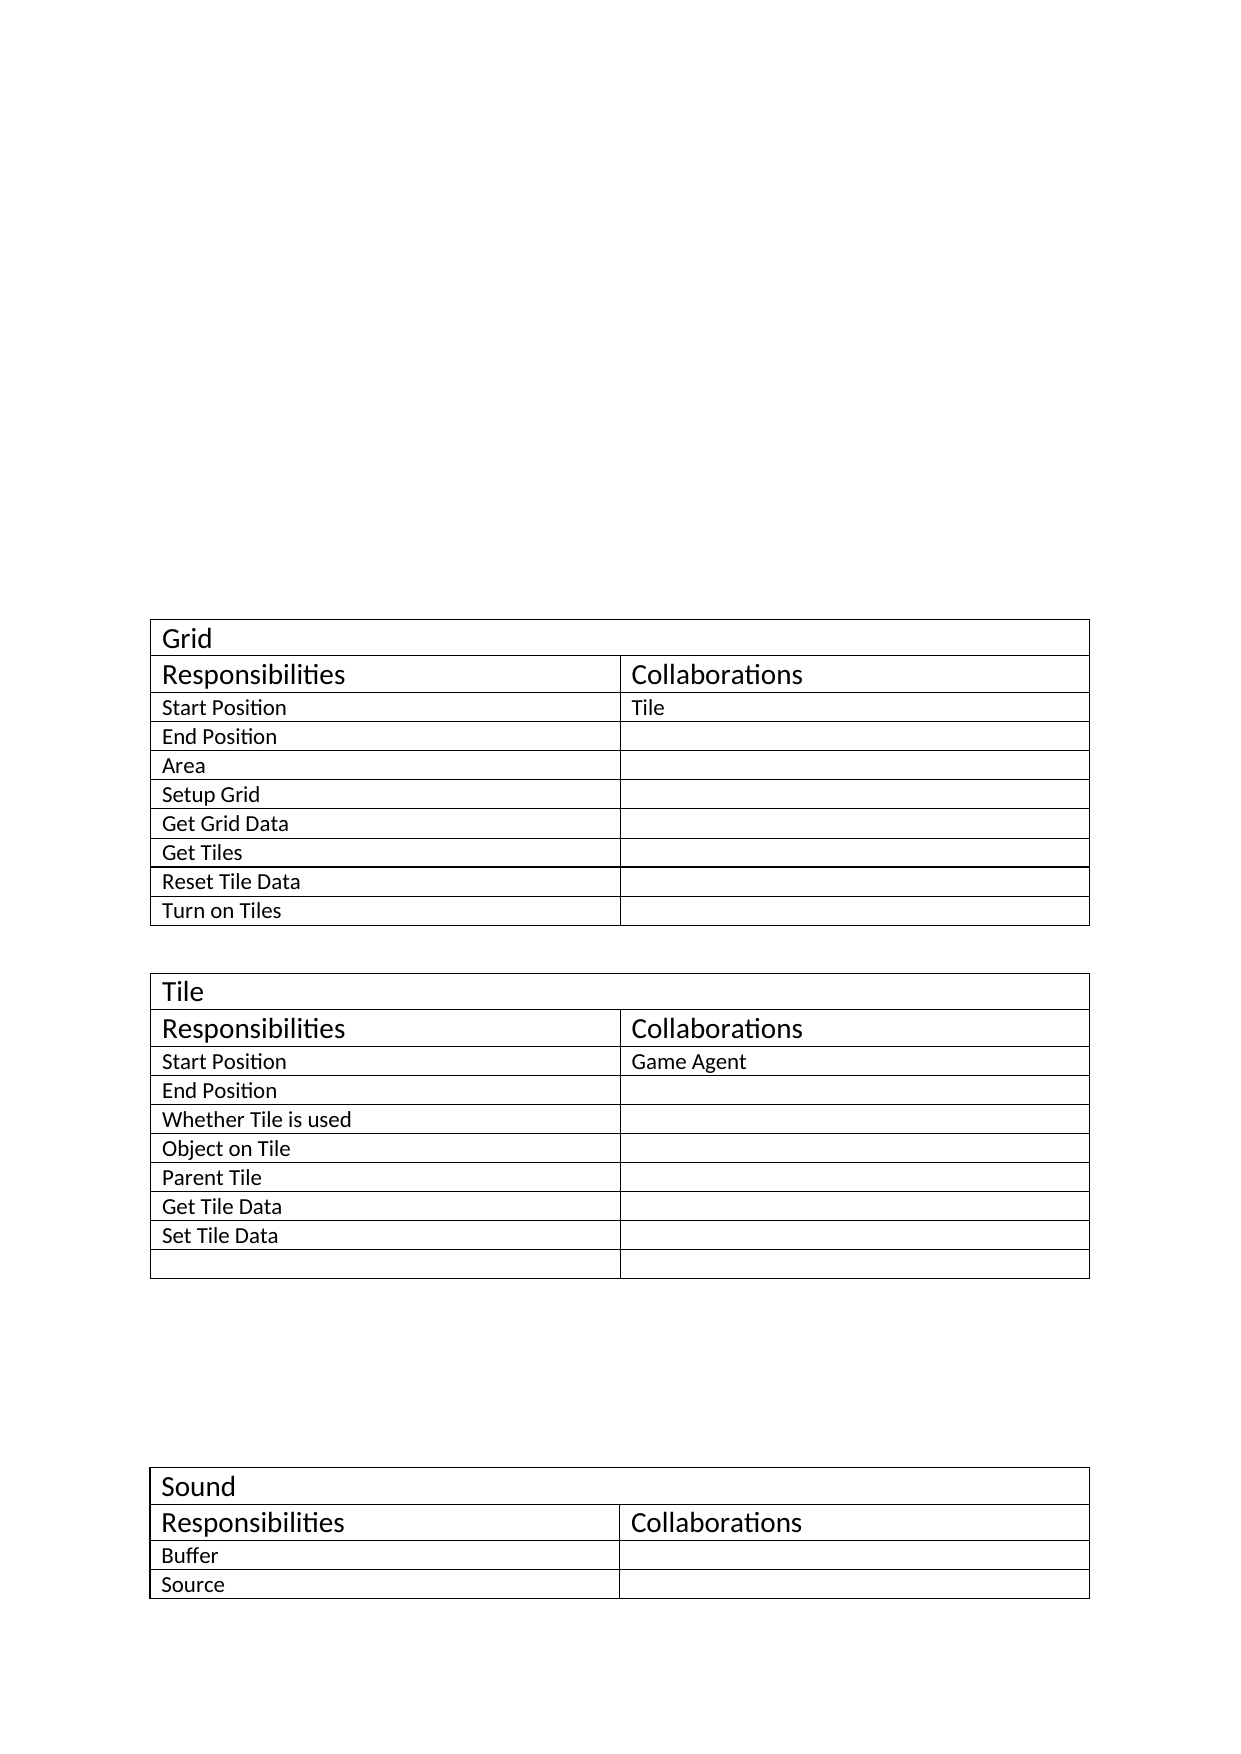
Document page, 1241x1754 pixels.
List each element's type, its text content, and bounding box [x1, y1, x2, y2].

table_cell Start Position [151, 1047, 620, 1075]
table_cell Game Agent [621, 1047, 1089, 1075]
table_cell Whether Tile is used [151, 1105, 620, 1133]
table_cell Responsibilities [151, 1505, 619, 1540]
table_cell Area [151, 751, 620, 779]
table_cell [621, 751, 1089, 779]
table_cell Turn on Tiles [151, 897, 620, 924]
table_cell [621, 1163, 1089, 1191]
table_cell [621, 780, 1089, 808]
table_cell Collaborations [620, 1505, 1089, 1540]
table_header Grid [151, 620, 1089, 655]
table_cell [621, 1221, 1089, 1249]
table_header Tile [151, 974, 1089, 1009]
table_cell [621, 722, 1089, 750]
table_cell End Position [151, 1076, 620, 1104]
table_cell Object on Tile [151, 1134, 620, 1162]
table_header Sound [151, 1468, 1089, 1503]
table_cell [621, 839, 1089, 866]
table_cell Collaborations [621, 1010, 1089, 1046]
table_cell Get Grid Data [151, 809, 620, 837]
table_cell Get Tile Data [151, 1192, 620, 1220]
table_cell [621, 1250, 1089, 1278]
table_cell Reset Tile Data [151, 868, 620, 896]
table_cell Start Position [151, 693, 620, 721]
table_cell End Position [151, 722, 620, 750]
table_cell [621, 1105, 1089, 1133]
table_cell [151, 1250, 620, 1278]
table_cell Responsibilities [151, 1010, 620, 1046]
table_cell Responsibilities [151, 656, 620, 692]
table_cell Source [151, 1570, 619, 1598]
table_cell Tile [621, 693, 1089, 721]
table_cell [621, 1192, 1089, 1220]
table_cell [621, 868, 1089, 896]
table_cell Setup Grid [151, 780, 620, 808]
table_cell [620, 1541, 1089, 1569]
table_cell [621, 1134, 1089, 1162]
table_cell Buffer [151, 1541, 619, 1569]
table_cell Collaborations [621, 656, 1089, 692]
table_cell Set Tile Data [151, 1221, 620, 1249]
table_cell Parent Tile [151, 1163, 620, 1191]
table_cell [621, 897, 1089, 924]
table_cell [621, 809, 1089, 837]
table_cell [621, 1076, 1089, 1104]
table_cell [620, 1570, 1089, 1598]
table_cell Get Tiles [151, 839, 620, 866]
